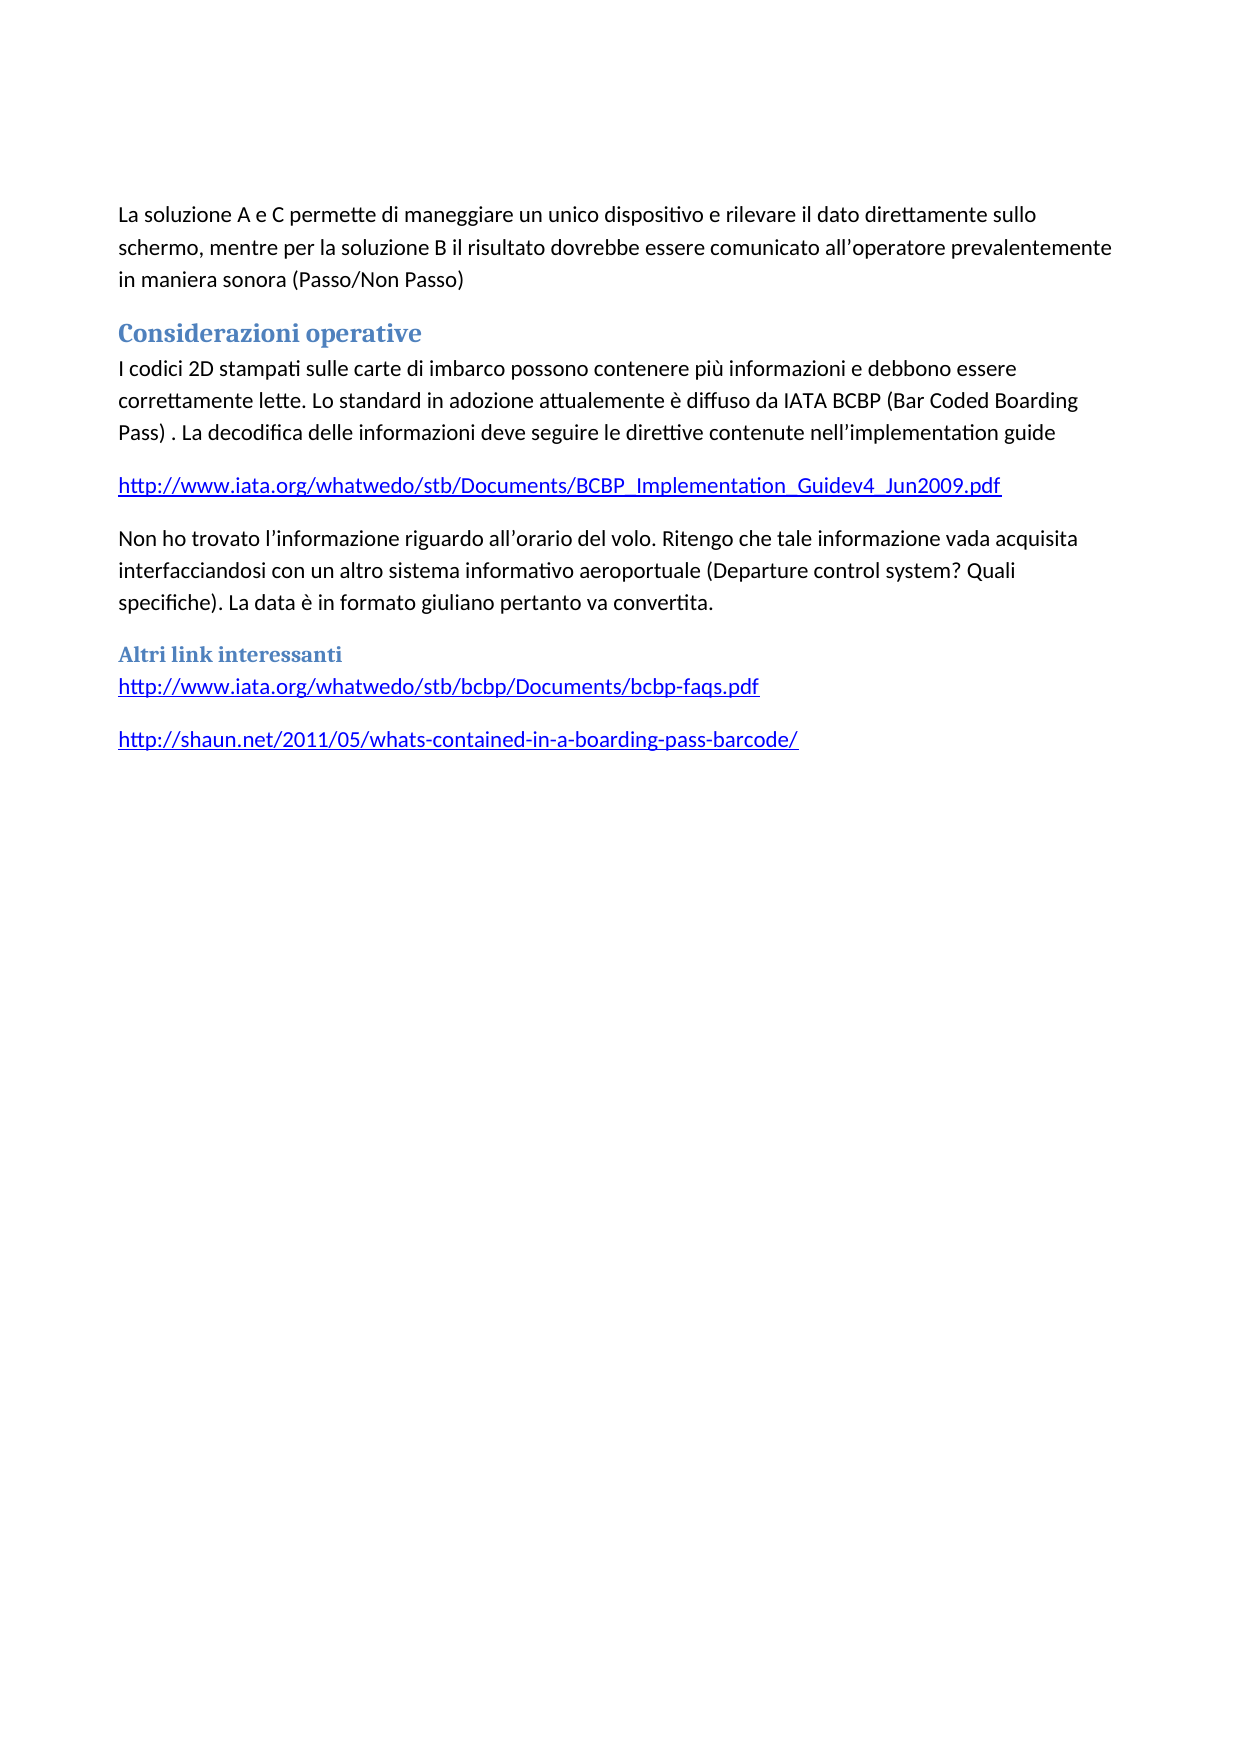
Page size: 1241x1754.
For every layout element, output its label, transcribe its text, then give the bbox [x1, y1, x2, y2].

text http://www.iata.org/whatwedo/stb/Documents/BCBP_Implementation_Guidev4_Jun2009.pdf [118, 471, 1122, 499]
text Non ho trovato l’informazione riguardo all’orario del volo. Ritengo che tale informazione vada acquisita interfacciandosi con un altro sistema informativo aeroportuale (Departure control system? Quali specifiche). La data è in formato giuliano pertanto va convertita. [118, 524, 1122, 617]
text La soluzione A e C permette di maneggiare un unico dispositivo e rilevare il dato direttamente sullo schermo, mentre per la soluzione B il risultato dovrebbe essere comunicato all’operatore prevalentemente in maniera sonora (Passo/Non Passo) [118, 201, 1122, 293]
subtitle Altri link interessanti [118, 642, 1122, 668]
text http://shaun.net/2011/05/whats-contained-in-a-boarding-pass-barcode/ [118, 725, 1122, 753]
subtitle Considerazioni operative [118, 318, 1122, 349]
text http://www.iata.org/whatwedo/stb/bcbp/Documents/bcbp-faqs.pdf [118, 672, 1122, 700]
text I codici 2D stampati sulle carte di imbarco possono contenere più informazioni e debbono essere correttamente lette. Lo standard in adozione attualemente è diffuso da IATA BCBP (Bar Coded Boarding Pass) . La decodifica delle informazioni deve seguire le direttive contenute nell’implementation guide [118, 354, 1122, 446]
